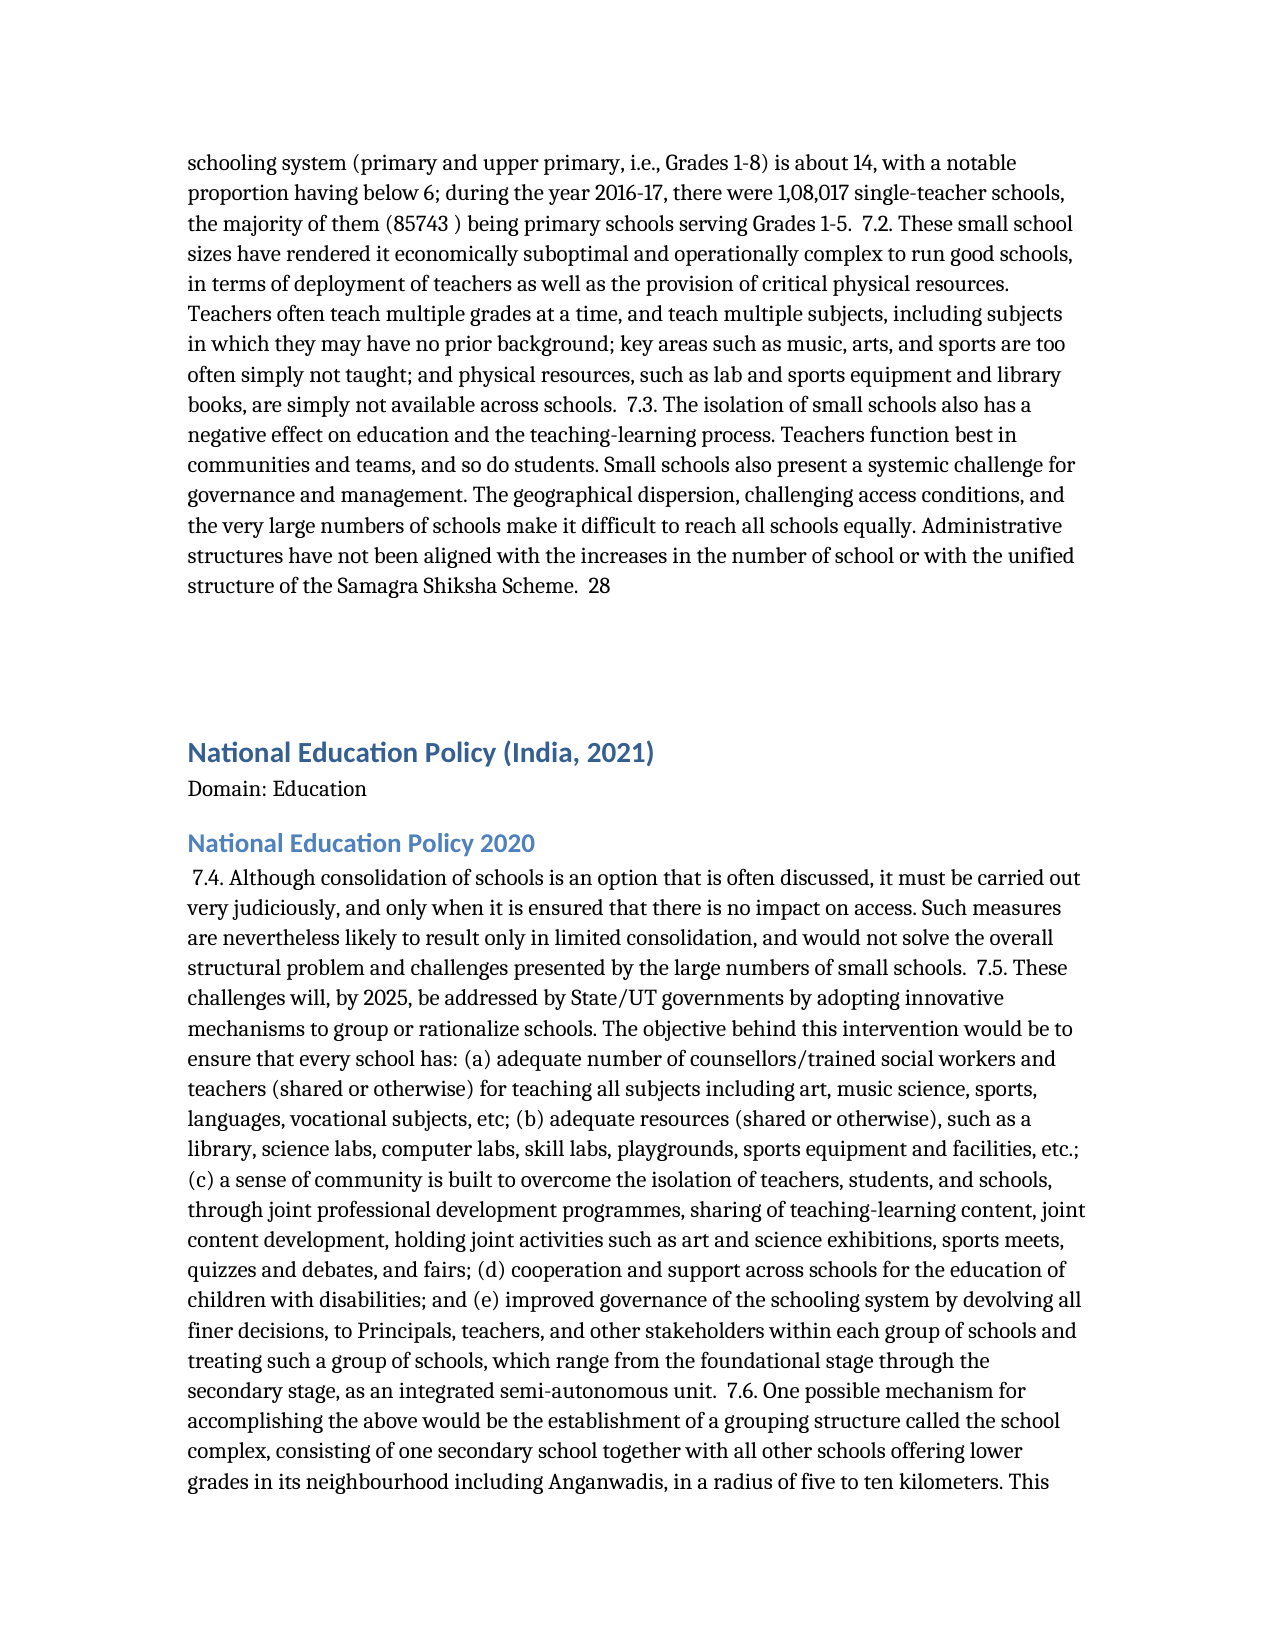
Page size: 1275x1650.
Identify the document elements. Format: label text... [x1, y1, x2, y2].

subtitle National Education Policy (India, 2021) [187, 734, 1087, 770]
subtitle National Education Policy 2020 [187, 826, 1087, 859]
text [187, 864, 1087, 1495]
text Domain: Education [187, 775, 1087, 802]
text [187, 150, 1087, 599]
